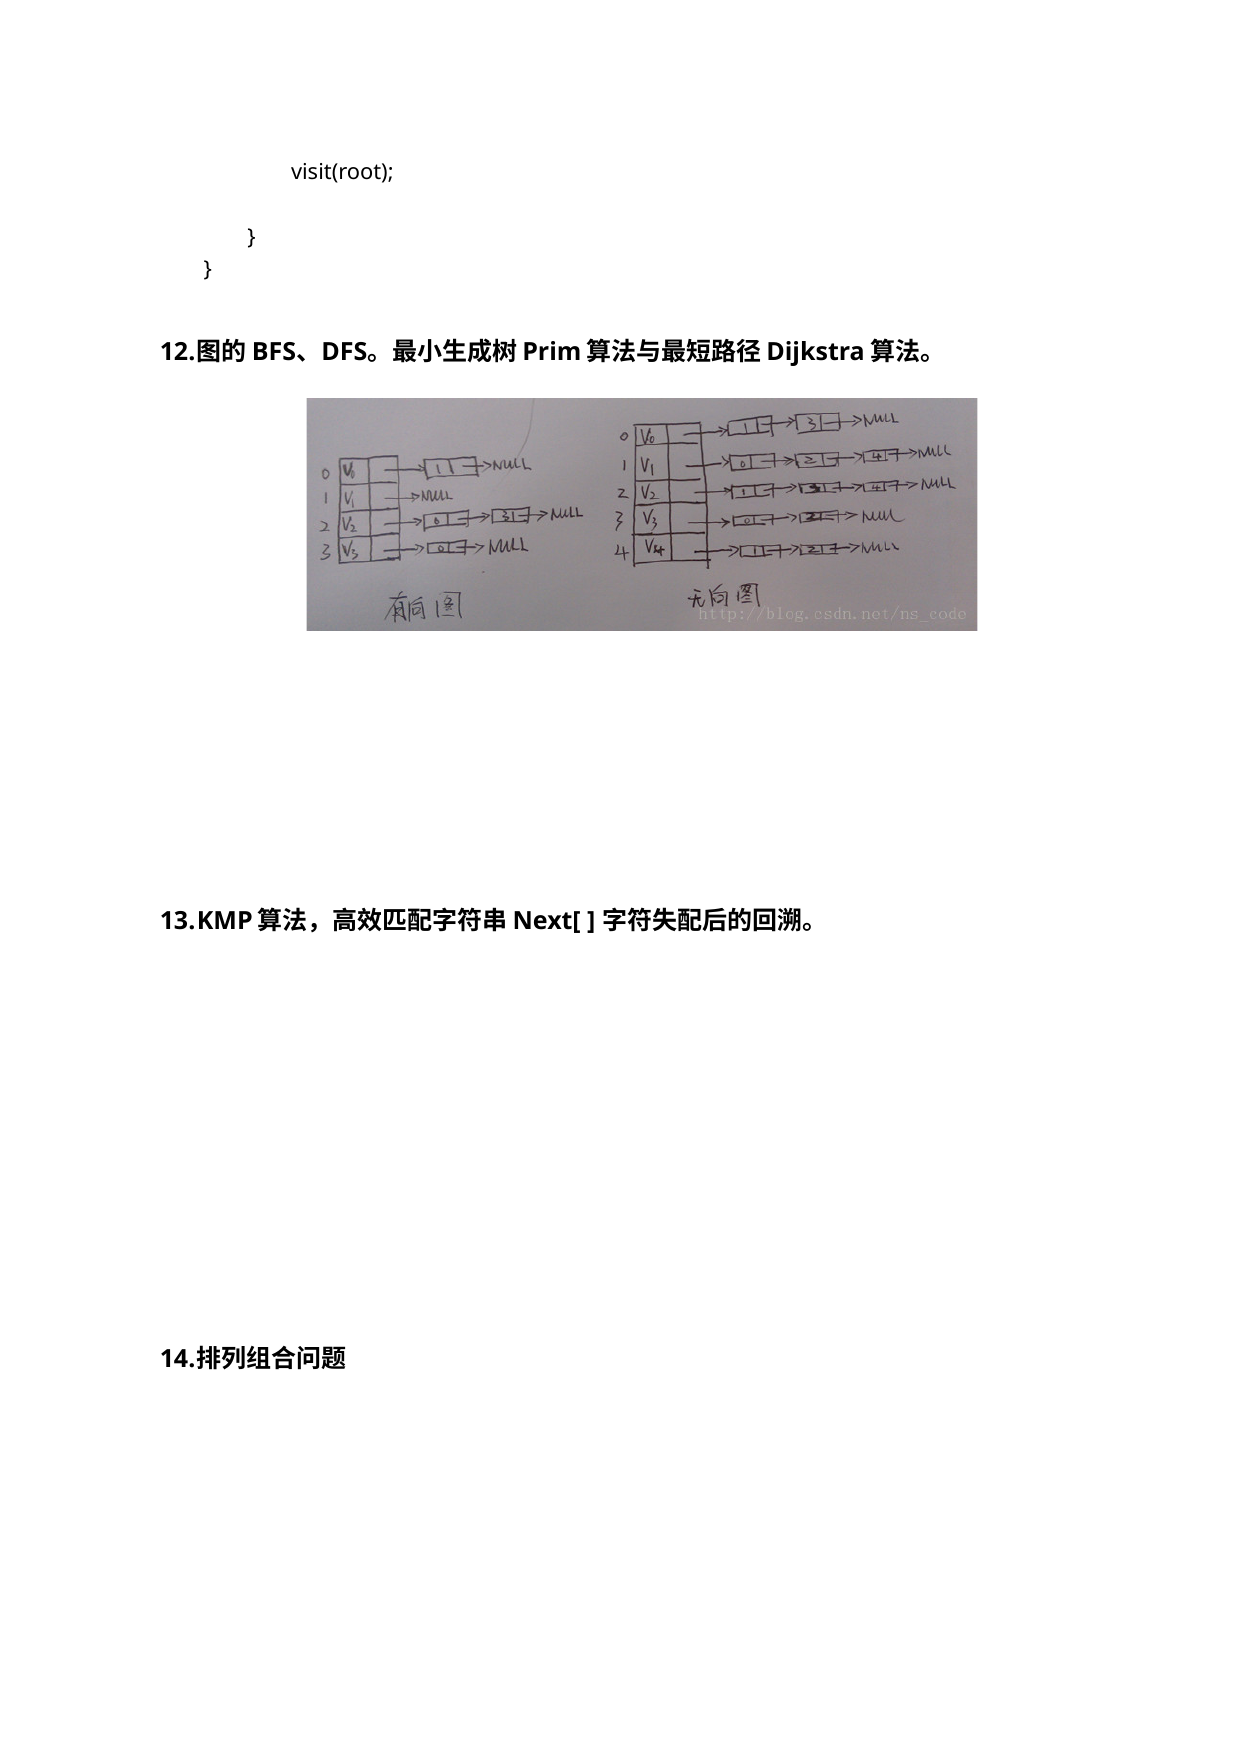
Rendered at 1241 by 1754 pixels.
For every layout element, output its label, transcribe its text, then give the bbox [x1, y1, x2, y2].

list 排列组合问题 [159, 1324, 1081, 1389]
list visit(root); [159, 154, 1081, 187]
list 图的BFS、DFS。最小生成树Prim算法与最短路径Dijkstra算法。 [159, 317, 1081, 382]
picture [306, 398, 978, 631]
list } [203, 219, 1081, 252]
list KMP算法，高效匹配字符串Next[ ] 字符失配后的回溯。 [159, 886, 1081, 951]
list } [159, 252, 1081, 284]
